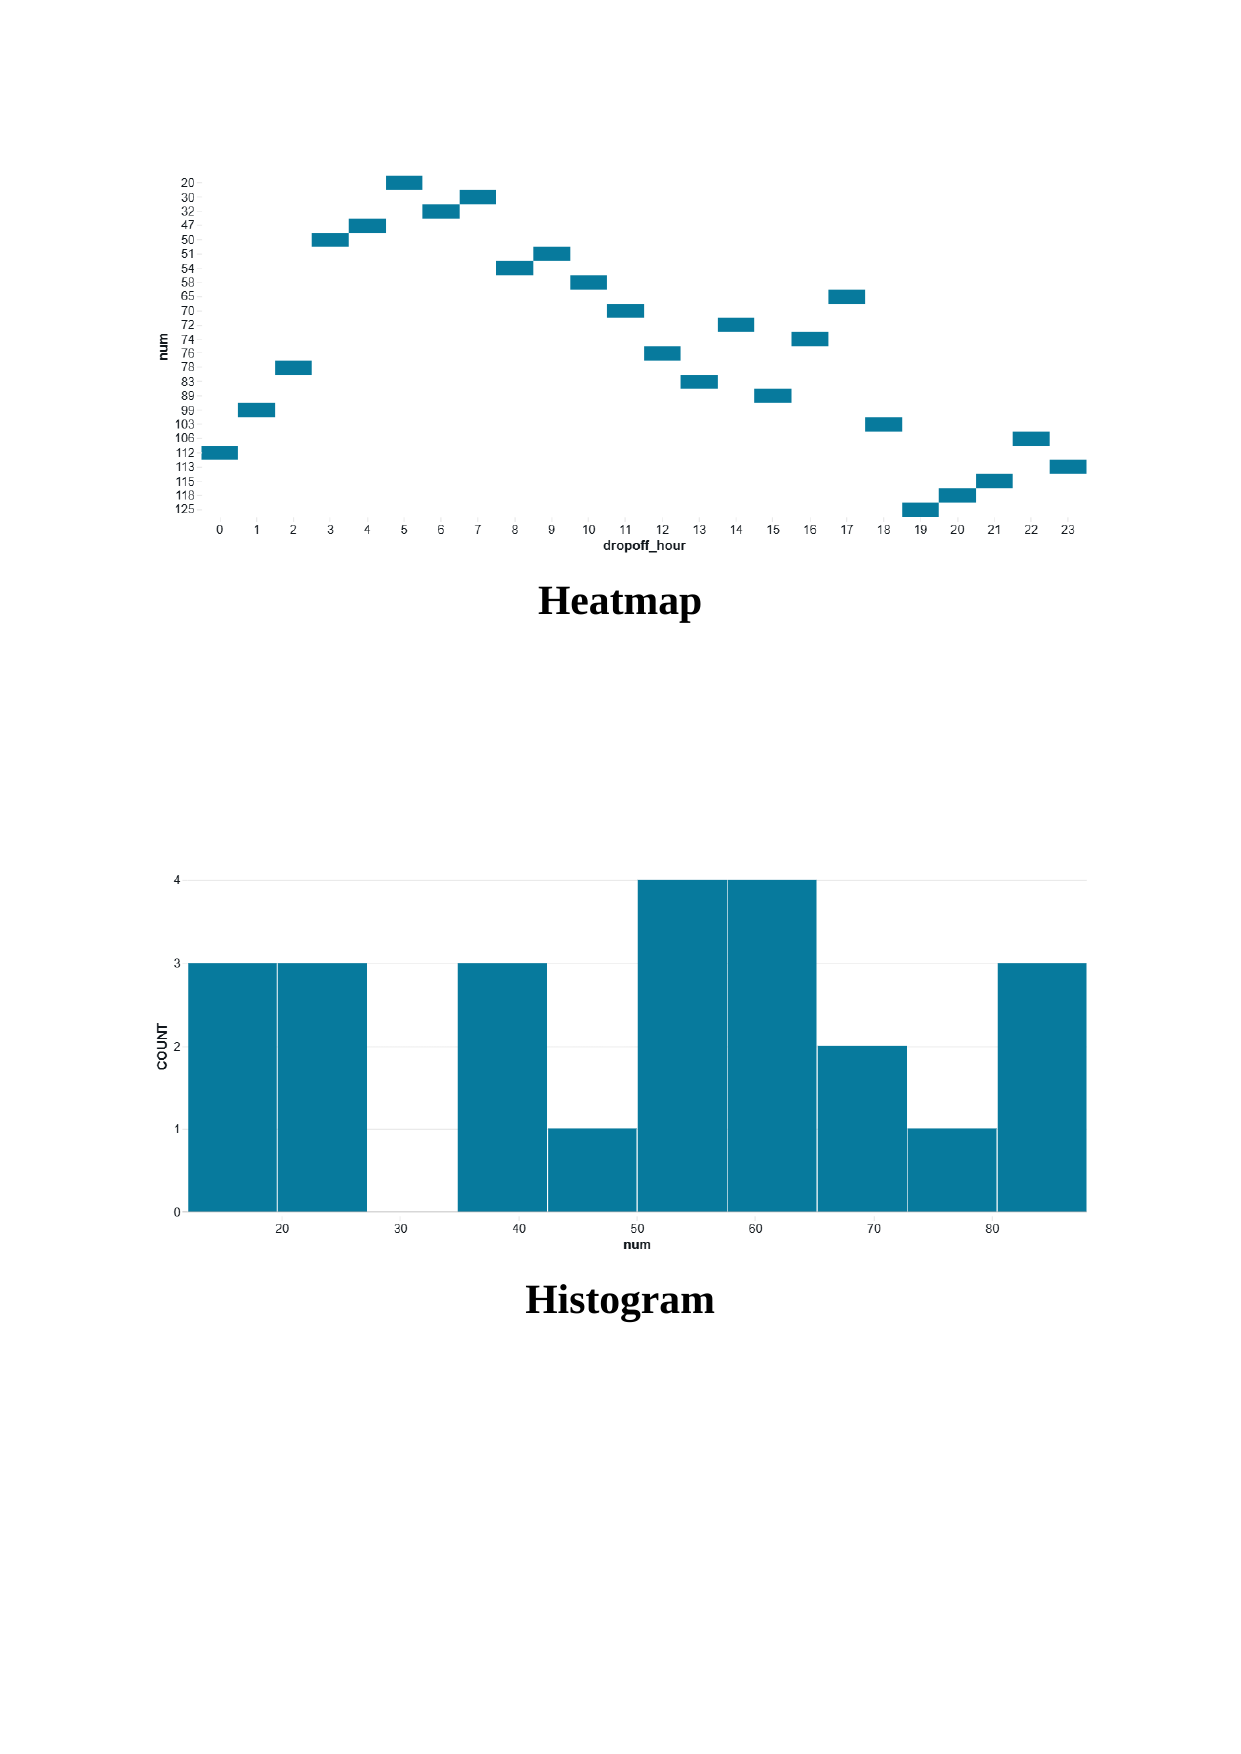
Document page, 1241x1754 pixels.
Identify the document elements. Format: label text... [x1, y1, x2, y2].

text Heatmap [150, 576, 1090, 623]
text Histogram [150, 1274, 1090, 1322]
picture [150, 150, 1091, 557]
picture [150, 848, 1091, 1256]
